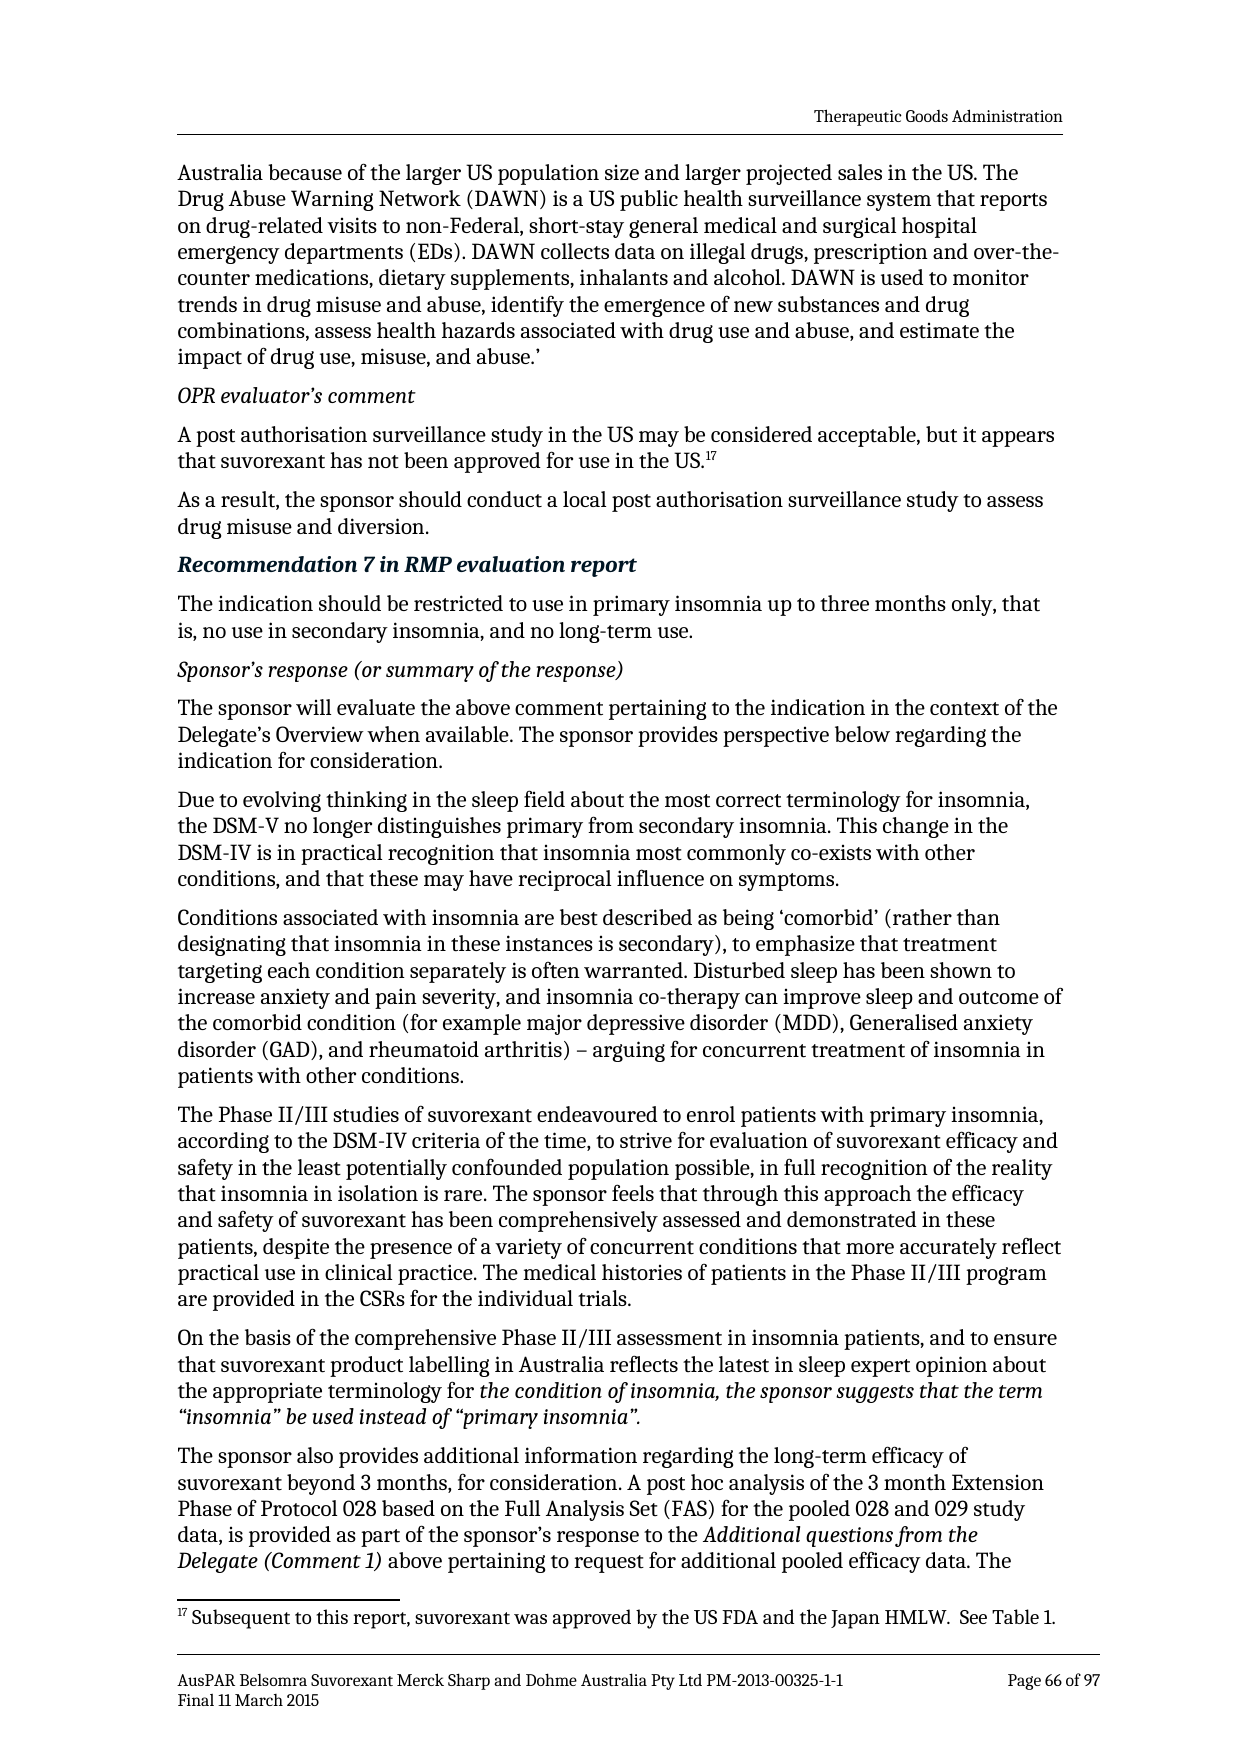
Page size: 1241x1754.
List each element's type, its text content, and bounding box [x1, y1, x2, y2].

text The indication should be restricted to use in primary insomnia up to three months only, that is, no use in secondary insomnia, and no long-term use. [177, 591, 1063, 644]
text A post authorisation surveillance study in the US may be considered acceptable, but it appears that suvorexant has not been approved for use in the US. [177, 422, 1063, 474]
text On the basis of the comprehensive Phase II/III assessment in insomnia patients, and to ensure that suvorexant product labelling in Australia reflects the latest in sleep expert opinion about the appropriate terminology for the condition of insomnia, the sponsor suggests that the term “insomnia” be used instead of “primary insomnia”. [177, 1325, 1063, 1430]
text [177, 1443, 1063, 1575]
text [177, 160, 1063, 371]
text Due to evolving thinking in the sleep field about the most correct terminology for insomnia, the DSM-V no longer distinguishes primary from secondary insomnia. This change in the DSM-IV is in practical recognition that insomnia most commonly co-exists with other conditions, and that these may have reciprocal influence on symptoms. [177, 787, 1063, 892]
text As a result, the sponsor should conduct a local post authorisation surveillance study to assess drug misuse and diversion. [177, 487, 1063, 540]
text The Phase II/III studies of suvorexant endeavoured to enrol patients with primary insomnia, according to the DSM-IV criteria of the time, to strive for evaluation of suvorexant efficacy and safety in the least potentially confounded population possible, in full recognition of the reality that insomnia in isolation is rare. The sponsor feels that through this approach the efficacy and safety of suvorexant has been comprehensively assessed and demonstrated in these patients, despite the presence of a variety of concurrent conditions that more accurately reflect practical use in clinical practice. The medical histories of patients in the Phase II/III program are provided in the CSRs for the individual trials. [177, 1102, 1063, 1312]
subtitle OPR evaluator’s comment [177, 383, 1063, 409]
subtitle Recommendation 7 in RMP evaluation report [177, 552, 1063, 579]
text Conditions associated with insomnia are best described as being ‘comorbid’ (rather than designating that insomnia in these instances is secondary), to emphasize that treatment targeting each condition separately is often warranted. Disturbed sleep has been shown to increase anxiety and pain severity, and insomnia co-therapy can improve sleep and outcome of the comorbid condition (for example major depressive disorder (MDD), Generalised anxiety disorder (GAD), and rheumatoid arthritis) – arguing for concurrent treatment of insomnia in patients with other conditions. [177, 905, 1063, 1089]
text The sponsor will evaluate the above comment pertaining to the indication in the context of the Delegate’s Overview when available. The sponsor provides perspective below regarding the indication for consideration. [177, 695, 1063, 774]
subtitle Sponsor’s response (or summary of the response) [177, 656, 1063, 683]
